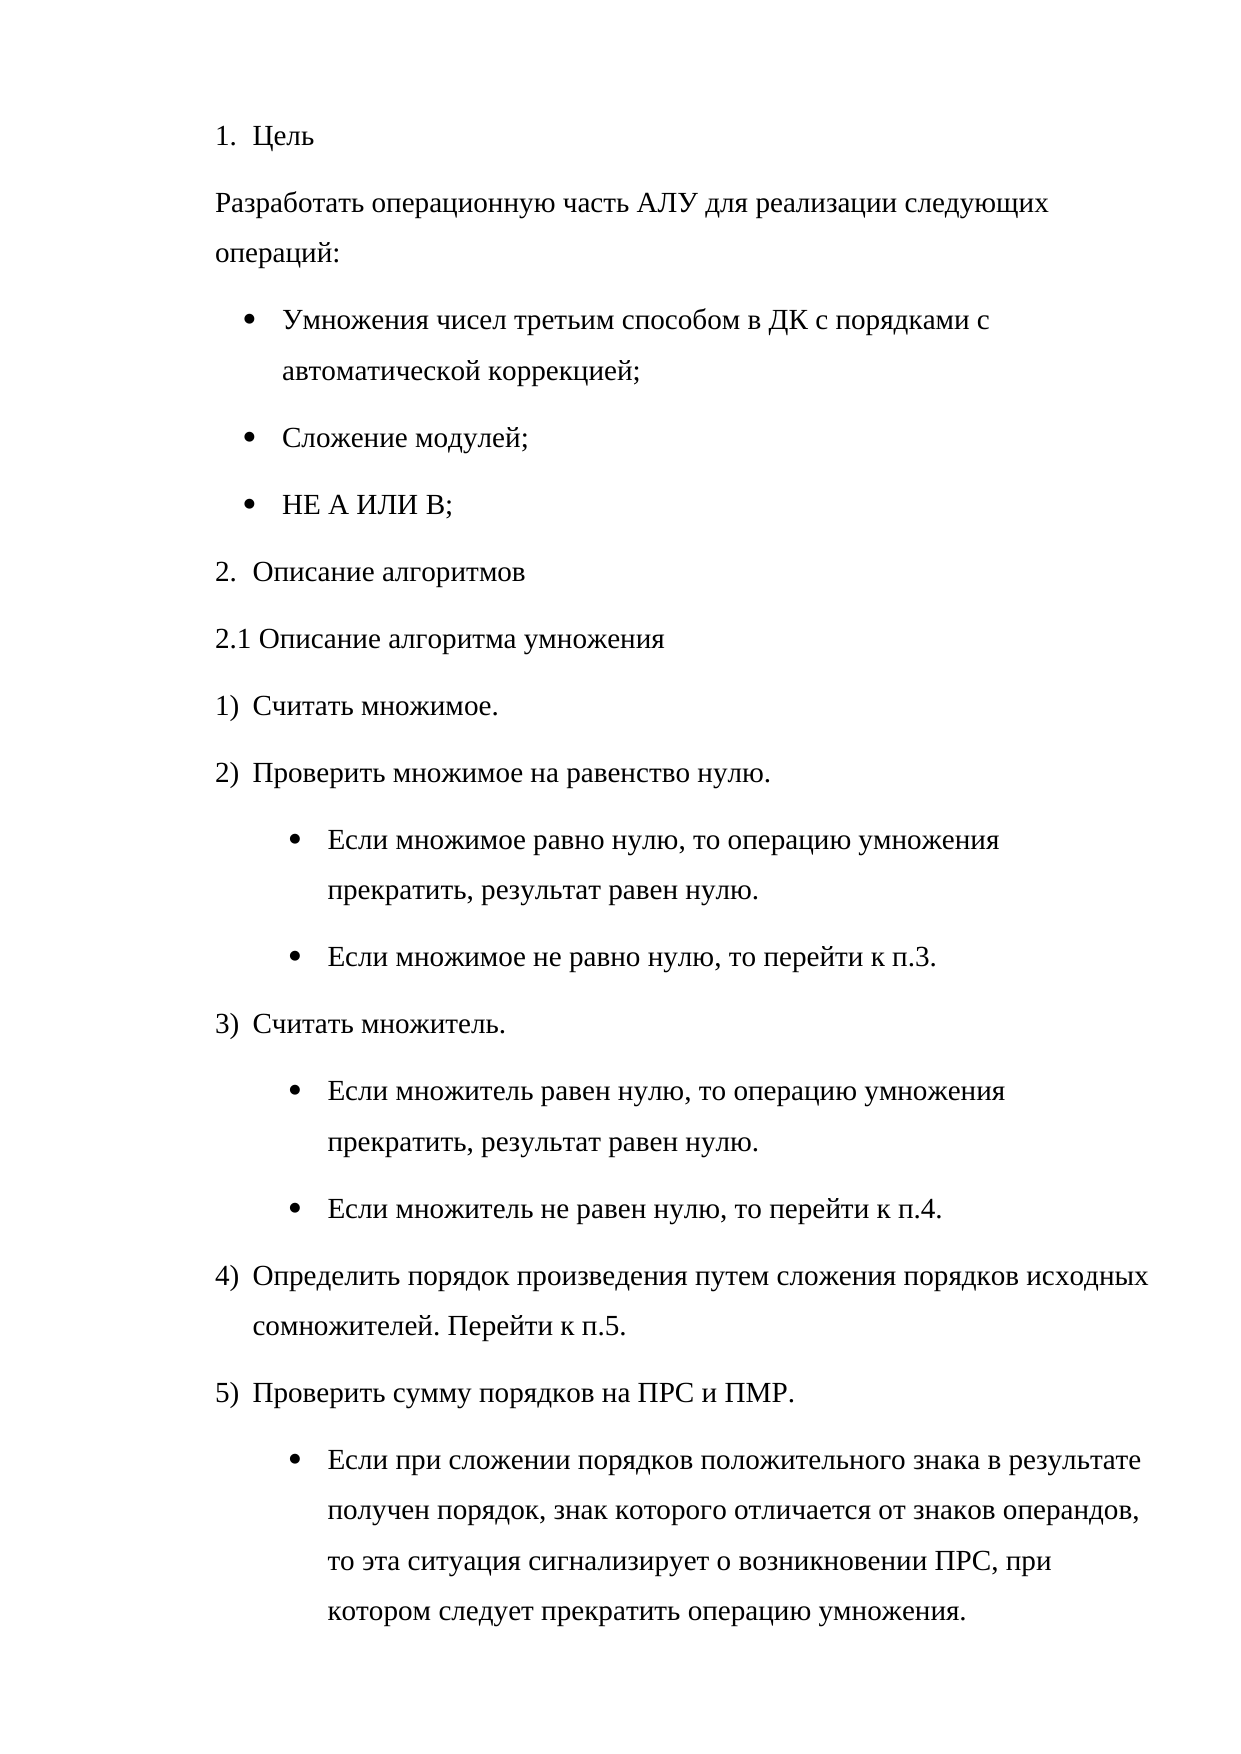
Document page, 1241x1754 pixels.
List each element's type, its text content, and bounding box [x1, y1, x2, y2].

list Если при сложении порядков положительного знака в результате получен порядок, знак которого отличается от знаков операндов, то эта ситуация сигнализирует о возникновении ПРС, при котором следует прекратить операцию умножения. [290, 1442, 1152, 1627]
list Если множитель равен нулю, то операцию умножения прекратить, результат равен нулю. [290, 1073, 1152, 1157]
list Если множимое не равно нулю, то перейти к п.3. [290, 939, 1152, 973]
list Считать множитель. [215, 1006, 1152, 1040]
list Умножения чисел третьим способом в ДК с порядками с автоматической коррекцией; [244, 302, 1152, 386]
text Разработать операционную часть АЛУ для реализации следующих операций: [215, 185, 1152, 269]
list НЕ А ИЛИ В; [244, 487, 1152, 521]
list Считать множимое. [215, 688, 1152, 721]
list Цель [215, 118, 1152, 152]
list Сложение модулей; [244, 420, 1152, 453]
list Определить порядок произведения путем сложения порядков исходных сомножителей. Перейти к п.5. [215, 1258, 1152, 1342]
list Проверить сумму порядков на ПРС и ПМР. [215, 1375, 1152, 1409]
list Если множитель не равен нулю, то перейти к п.4. [290, 1191, 1152, 1224]
list Описание алгоритмов [215, 554, 1152, 587]
list Проверить множимое на равенство нулю. [215, 755, 1152, 788]
text 2.1 Описание алгоритма умножения [215, 621, 1152, 654]
list Если множимое равно нулю, то операцию умножения прекратить, результат равен нулю. [290, 822, 1152, 906]
